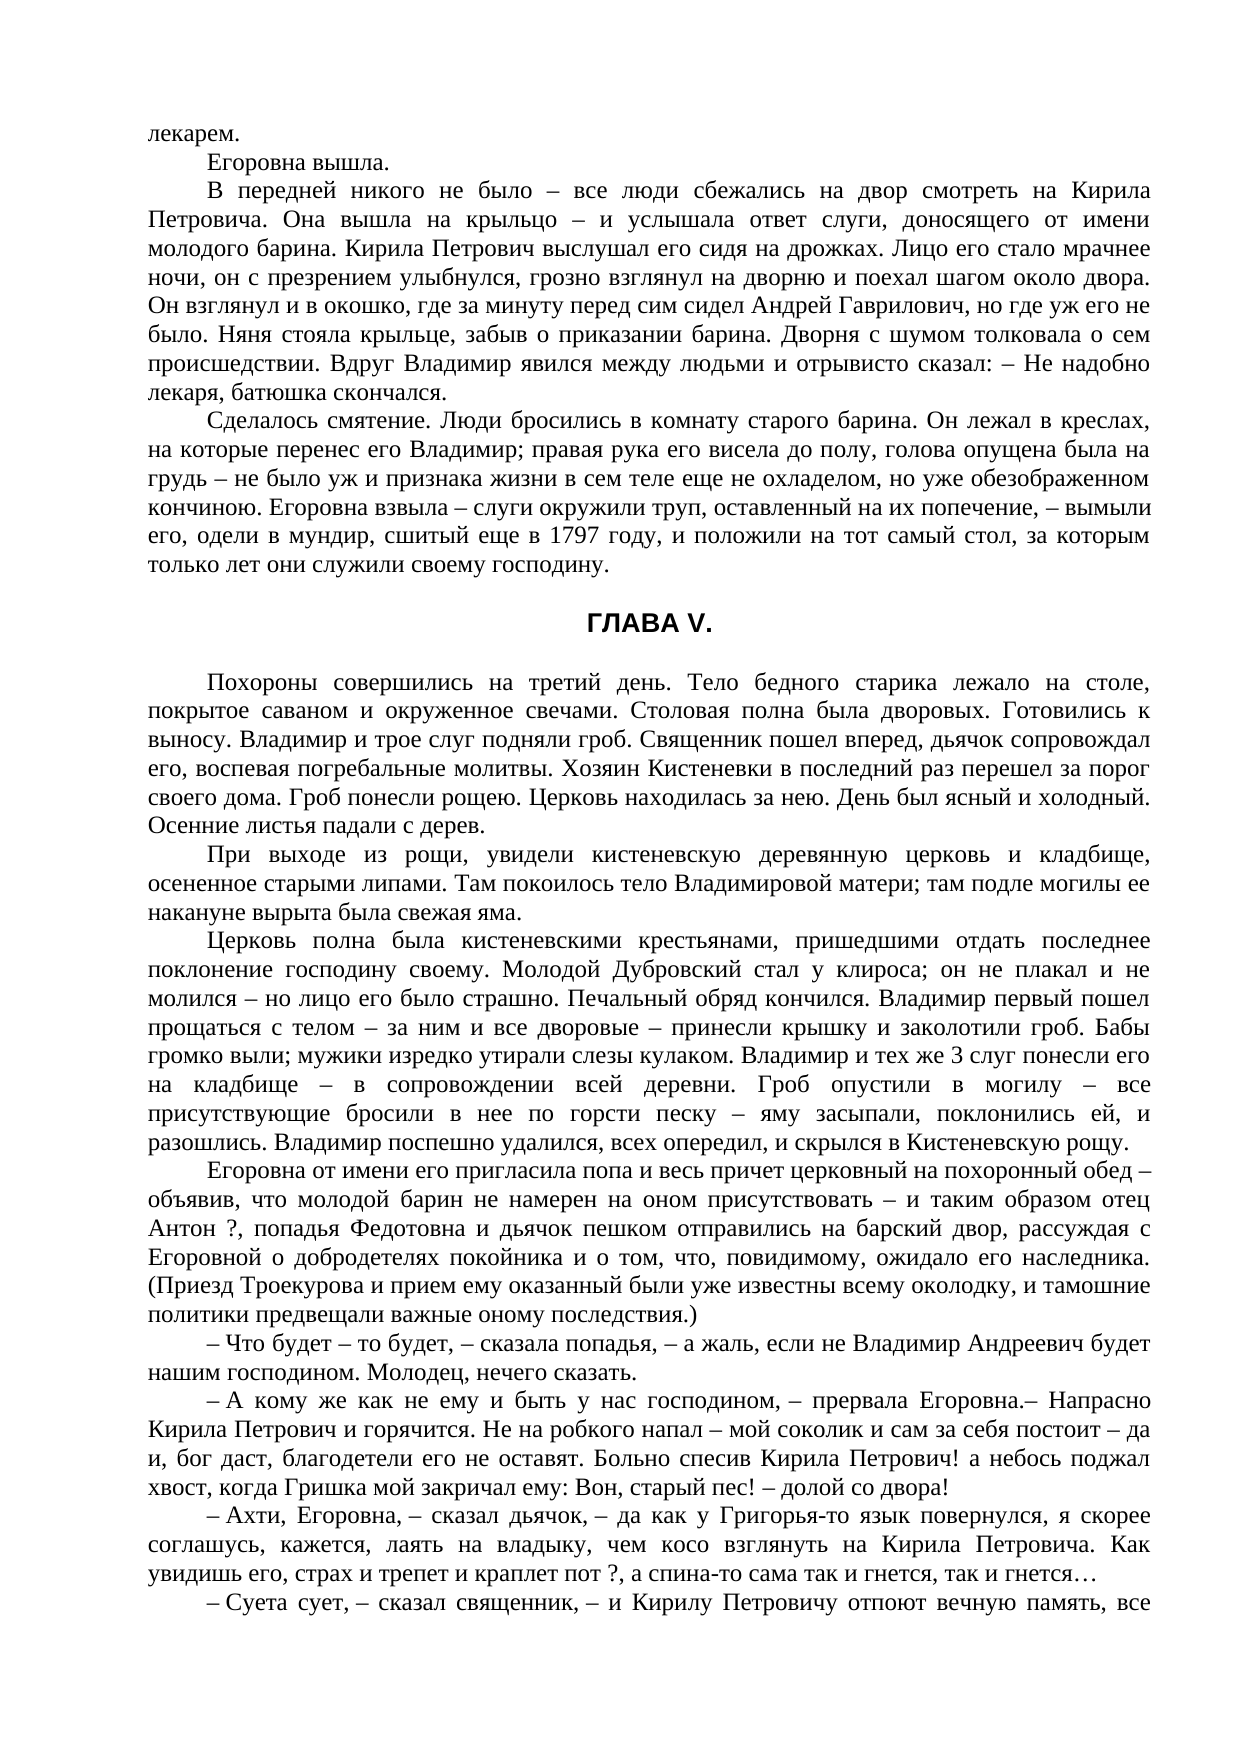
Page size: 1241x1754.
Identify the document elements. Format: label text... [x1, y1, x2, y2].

text – Ахти, Егоровна, – сказал дьячок, – да как у Григорья-то язык повернулся, я скорее соглашусь, кажется, лаять на владыку, чем косо взглянуть на Кирила Петровича. Как увидишь его, страх и трепет и краплет пот ?, а спина-то сама так и гнется, так и гнется… [148, 1501, 1152, 1587]
text В передней никого не было – все люди сбежались на двор смотреть на Кирила Петровича. Она вышла на крыльцо – и услышала ответ слуги, доносящего от имени молодого барина. Кирила Петрович выслушал его сидя на дрожках. Лицо его стало мрачнее ночи, он с презрением улыбнулся, грозно взглянул на дворню и поехал шагом около двора. Он взглянул и в окошко, где за минуту перед сим сидел Андрей Гаврилович, но где уж его не было. Няня стояла крыльце, забыв о приказании барина. Дворня с шумом толковала о сем происшедствии. Вдруг Владимир явился между людьми и отрывисто сказал: – Не надобно лекаря, батюшка скончался. [148, 176, 1152, 406]
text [148, 1587, 1152, 1616]
text Егоровна от имени его пригласила попа и весь причет церковный на похоронный обед – объявив, что молодой барин не намерен на оном присутствовать – и таким образом отец Антон ?, попадья Федотовна и дьячок пешком отправились на барский двор, рассуждая с Егоровной о добродетелях покойника и о том, что, повидимому, ожидало его наследника. (Приезд Троекурова и прием ему оказанный были уже известны всему околодку, и тамошние политики предвещали важные оному последствия.) [148, 1156, 1152, 1328]
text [148, 118, 1152, 147]
text – Что будет – то будет, – сказала попадья, – а жаль, если не Владимир Андреевич будет нашим господином. Молодец, нечего сказать. [148, 1328, 1152, 1386]
text Церковь полна была кистеневскими крестьянами, пришедшими отдать последнее поклонение господину своему. Молодой Дубровский стал у клироса; он не плакал и не молился – но лицо его было страшно. Печальный обряд кончился. Владимир первый пошел прощаться с телом – за ним и все дворовые – принесли крышку и заколотили гроб. Бабы громко выли; мужики изредко утирали слезы кулаком. Владимир и тех же 3 слуг понесли его на кладбище – в сопровождении всей деревни. Гроб опустили в могилу – все присутствующие бросили в нее по горсти песку – яму засыпали, поклонились ей, и разошлись. Владимир поспешно удалился, всех опередил, и скрылся в Кистеневскую рощу. [148, 926, 1152, 1156]
text Егоровна вышла. [148, 147, 1152, 176]
text – А кому же как не ему и быть у нас господином, – прервала Егоровна.– Напрасно Кирила Петрович и горячится. Не на робкого напал – мой соколик и сам за себя постоит – да и, бог даст, благодетели его не оставят. Больно спесив Кирила Петрович! а небось поджал хвост, когда Гришка мой закричал ему: Вон, старый пес! – долой со двора! [148, 1386, 1152, 1501]
text Похороны совершились на третий день. Тело бедного старика лежало на столе, покрытое саваном и окруженное свечами. Столовая полна была дворовых. Готовились к выносу. Владимир и трое слуг подняли гроб. Священник пошел вперед, дьячок сопровождал его, воспевая погребальные молитвы. Хозяин Кистеневки в последний раз перешел за порог своего дома. Гроб понесли рощею. Церковь находилась за нею. День был ясный и холодный. Осенние листья падали с дерев. [148, 667, 1152, 839]
text Сделалось смятение. Люди бросились в комнату старого барина. Он лежал в креслах, на которые перенес его Владимир; правая рука его висела до полу, голова опущена была на грудь – не было уж и признака жизни в сем теле еще не охладелом, но уже обезображенном кончиною. Егоровна взвыла – слуги окружили труп, оставленный на их попечение, – вымыли его, одели в мундир, сшитый еще в 1797 году, и положили на тот самый стол, за которым только лет они служили своему господину. [148, 406, 1152, 578]
text При выходе из рощи, увидели кистеневскую деревянную церковь и кладбище, осененное старыми липами. Там покоилось тело Владимировой матери; там подле могилы ее накануне вырыта была свежая яма. [148, 839, 1152, 926]
subtitle ГЛАВА V. [148, 607, 1152, 638]
